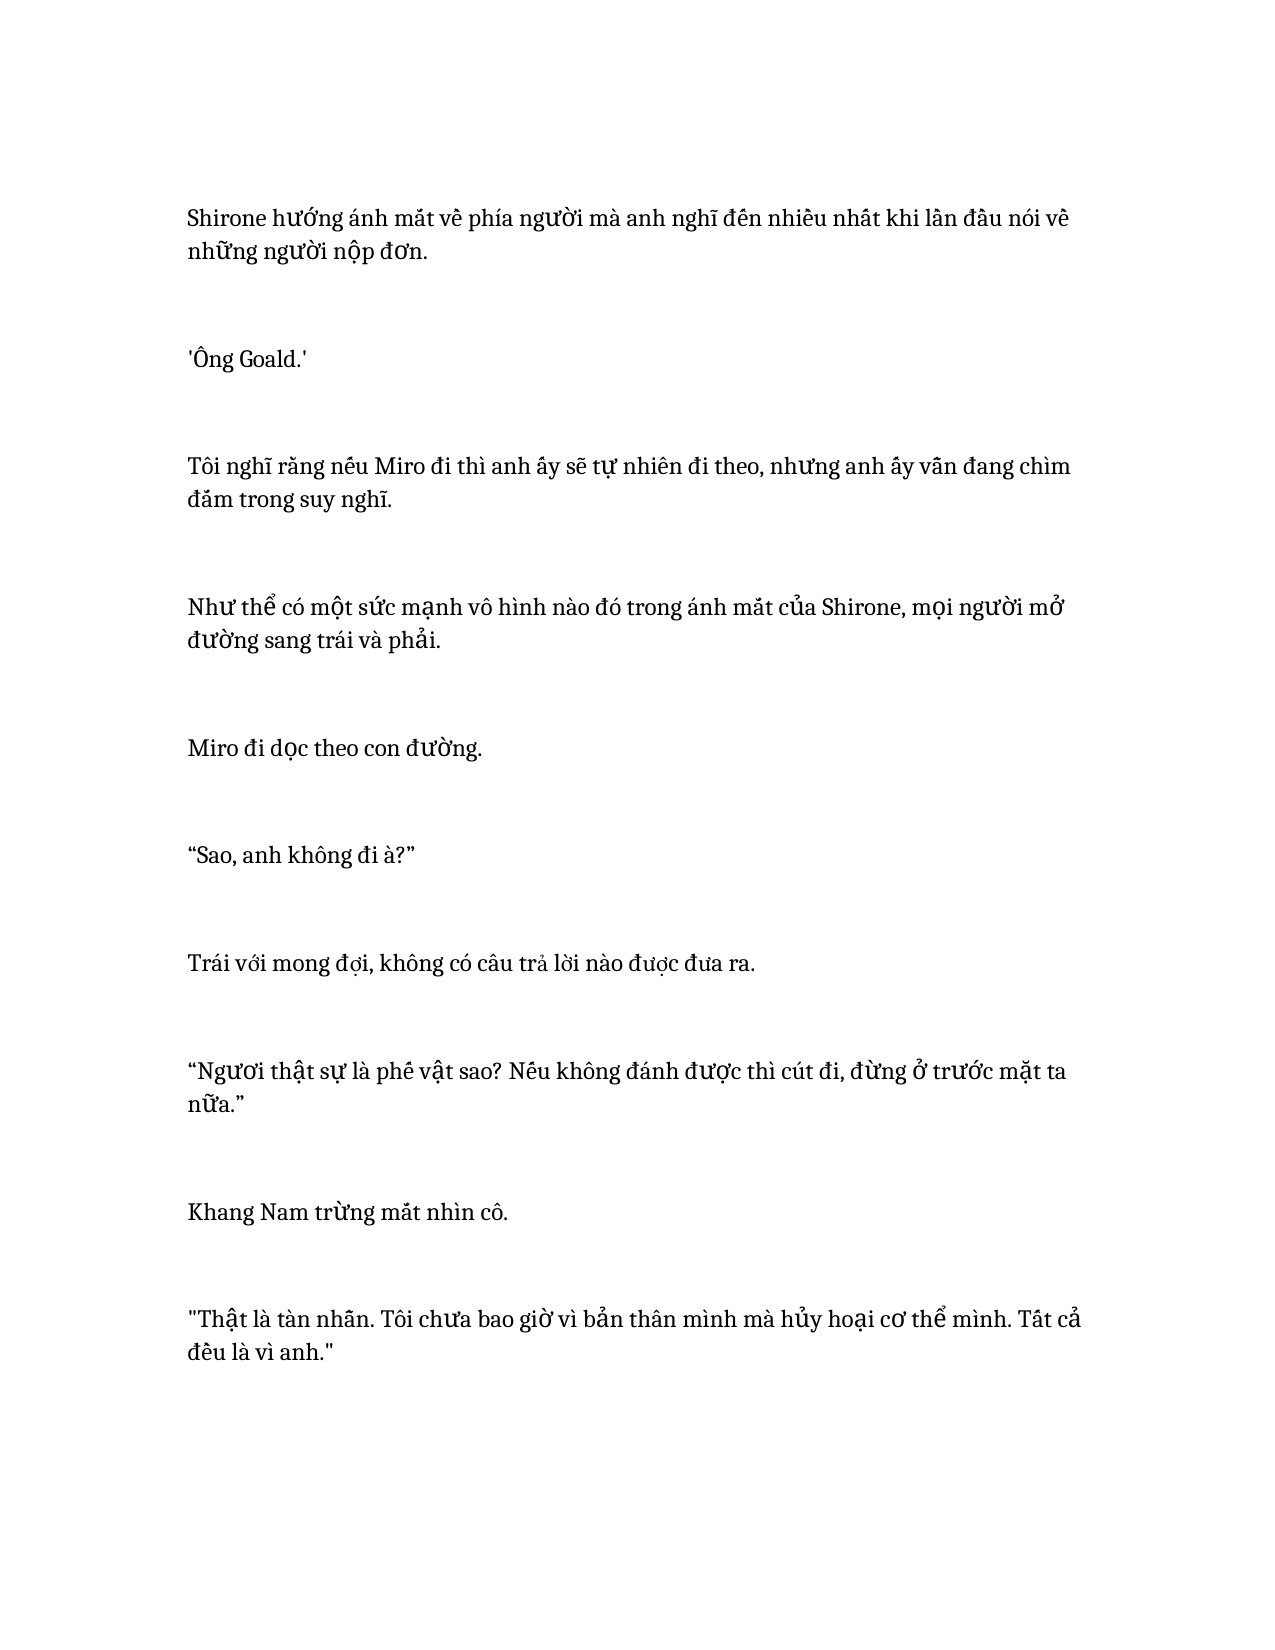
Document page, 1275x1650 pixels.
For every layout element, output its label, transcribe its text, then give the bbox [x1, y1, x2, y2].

text "Thật là tàn nhẫn. Tôi chưa bao giờ vì bản thân mình mà hủy hoại cơ thể mình. Tất cả đều là vì anh." [187, 1305, 1087, 1367]
text “Sao, anh không đi à?” [187, 841, 1087, 870]
text Shirone hướng ánh mắt về phía người mà anh nghĩ đến nhiều nhất khi lần đầu nói về những người nộp đơn. [187, 204, 1087, 266]
text Tôi nghĩ rằng nếu Miro đi thì anh ấy sẽ tự nhiên đi theo, nhưng anh ấy vẫn đang chìm đắm trong suy nghĩ. [187, 452, 1087, 514]
text 'Ông Goald.' [187, 344, 1087, 373]
text “Ngươi thật sự là phế vật sao? Nếu không đánh được thì cút đi, đừng ở trước mặt ta nữa.” [187, 1057, 1087, 1119]
text Khang Nam trừng mắt nhìn cô. [187, 1198, 1087, 1226]
text Miro đi dọc theo con đường. [187, 734, 1087, 762]
text Trái với mong đợi, không có câu trả lời nào được đưa ra. [187, 949, 1087, 978]
text Như thể có một sức mạnh vô hình nào đó trong ánh mắt của Shirone, mọi người mở đường sang trái và phải. [187, 593, 1087, 655]
